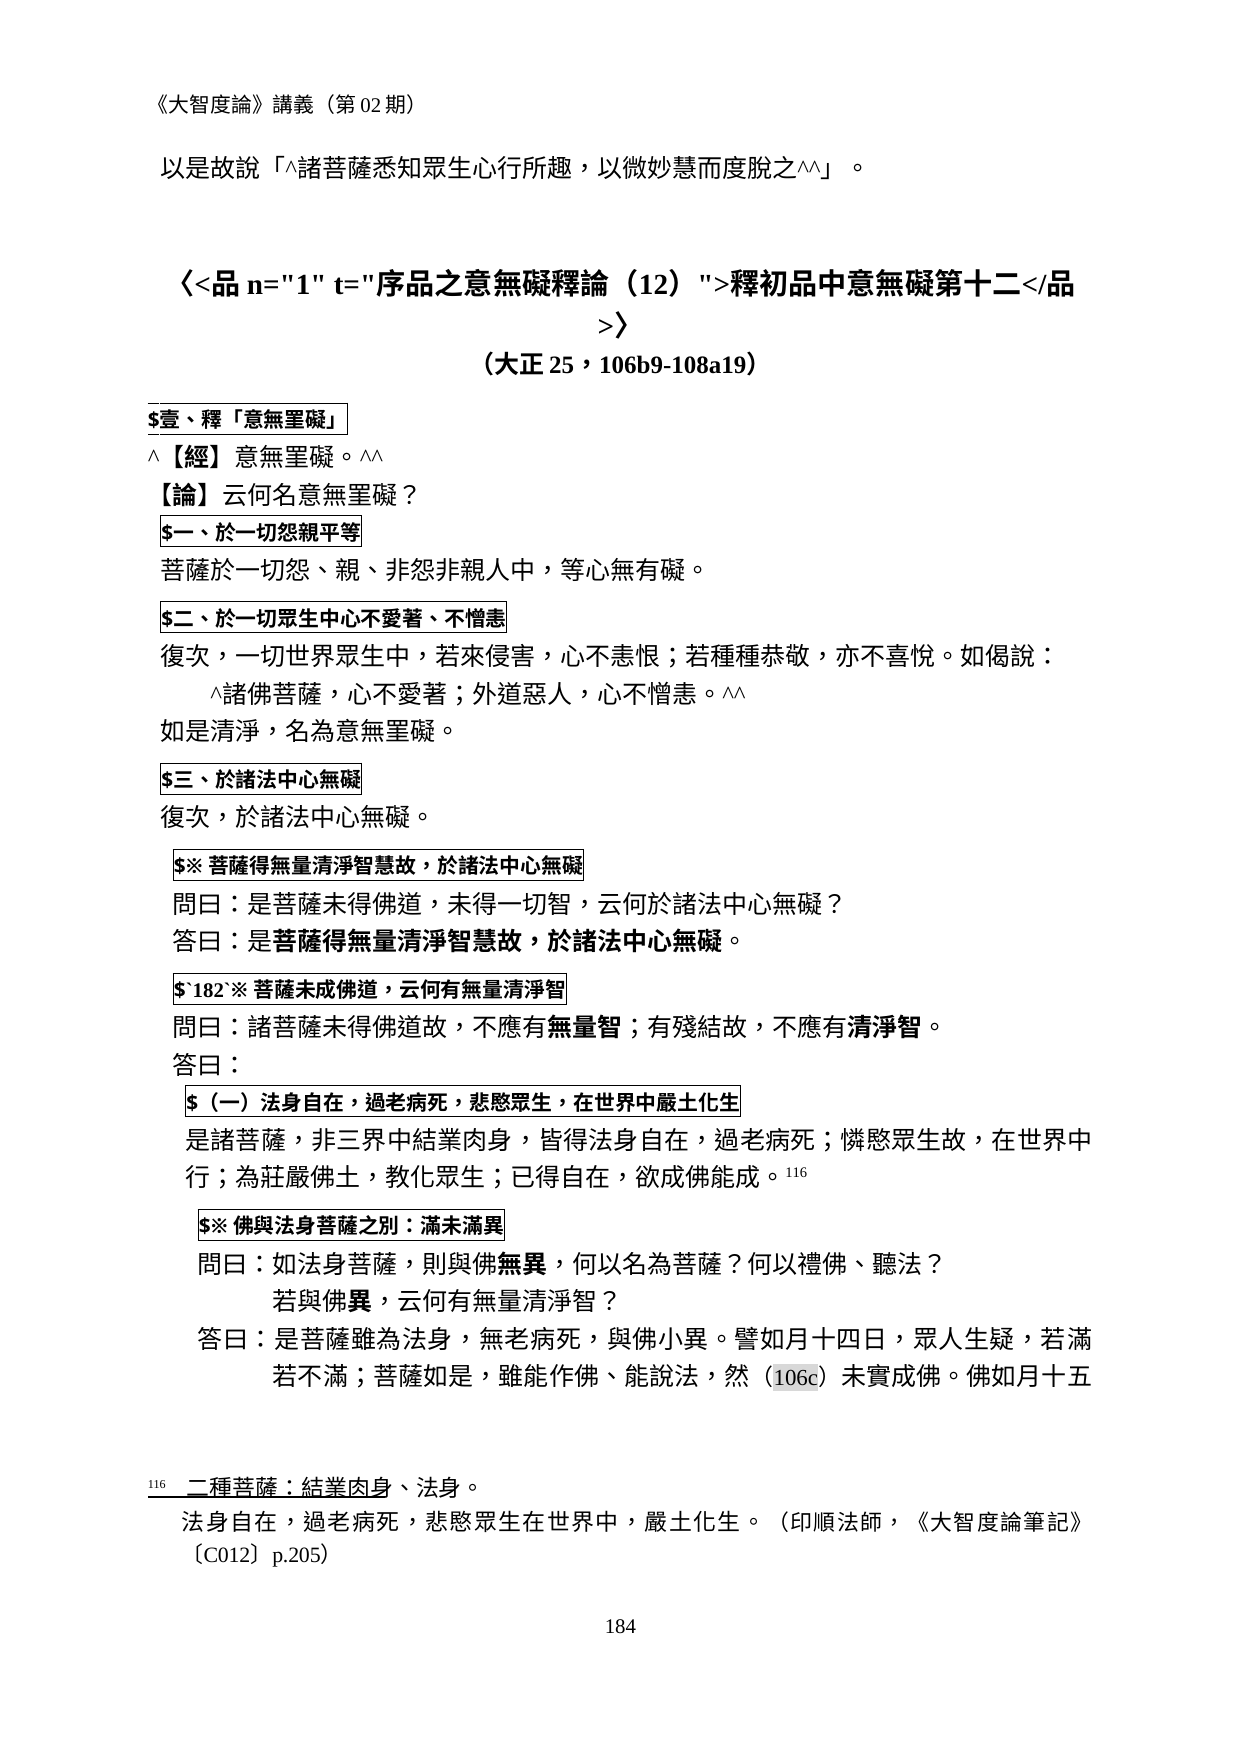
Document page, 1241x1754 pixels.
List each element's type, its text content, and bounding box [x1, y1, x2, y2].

text 是諸菩薩，非三界中結業肉身，皆得法身自在，過老病死；憐愍眾生故，在世界中行；為莊嚴佛土，教化眾生；已得自在，欲成佛能成。 [185, 1120, 1092, 1195]
text 以是故說「^諸菩薩悉知眾生心行所趣，以微妙慧而度脫之^^」。 [160, 148, 1092, 185]
text 答曰：是菩薩得無量清淨智慧故，於諸法中心無礙。 [173, 921, 1092, 958]
text $二、於一切眾生中心不愛著、不憎恚 [160, 598, 1092, 636]
text $壹、釋「意無罣礙」 [148, 400, 1092, 437]
text $（一）法身自在，過老病死，悲愍眾生，在世界中嚴土化生 [185, 1082, 1092, 1120]
text 問曰：如法身菩薩，則與佛無異，何以名為菩薩？何以禮佛、聽法？ [198, 1243, 1092, 1281]
text ^諸佛菩薩，心不愛著；外道惡人，心不憎恚。^^ [210, 673, 1092, 711]
text 如是清淨，名為意無罣礙。 [160, 711, 1092, 748]
text 復次，一切世界眾生中，若來侵害，心不恚恨；若種種恭敬，亦不喜悅。如偈說： [160, 636, 1092, 673]
text $一、於一切怨親平等 [160, 512, 1092, 550]
text 答曰： [173, 1045, 1092, 1082]
text $`182`※ 菩薩未成佛道，云何有無量清淨智 [173, 970, 1092, 1007]
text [198, 1318, 1092, 1393]
text ^【經】意無罣礙。^^ [148, 437, 1092, 475]
text $※ 菩薩得無量清淨智慧故，於諸法中心無礙 [173, 846, 1092, 883]
text 復次，於諸法中心無礙。 [160, 797, 1092, 835]
text $三、於諸法中心無礙 [160, 760, 1092, 797]
text 若與佛異，云何有無量清淨智？ [273, 1281, 1092, 1318]
text $※ 佛與法身菩薩之別：滿未滿異 [198, 1206, 1092, 1243]
text 問曰：諸菩薩未得佛道故，不應有無量智；有殘結故，不應有清淨智。 [173, 1007, 1092, 1045]
text 〈<品 n="1" t="序品之意無礙釋論（12）">釋初品中意無礙第十二</品>〉 [148, 260, 1092, 345]
text 【論】云何名意無罣礙？ [148, 475, 1092, 512]
text （大正25，106b9-108a19） [148, 345, 1092, 381]
text 菩薩於一切怨、親、非怨非親人中，等心無有礙。 [160, 550, 1092, 587]
text 問曰：是菩薩未得佛道，未得一切智，云何於諸法中心無礙？ [173, 883, 1092, 921]
